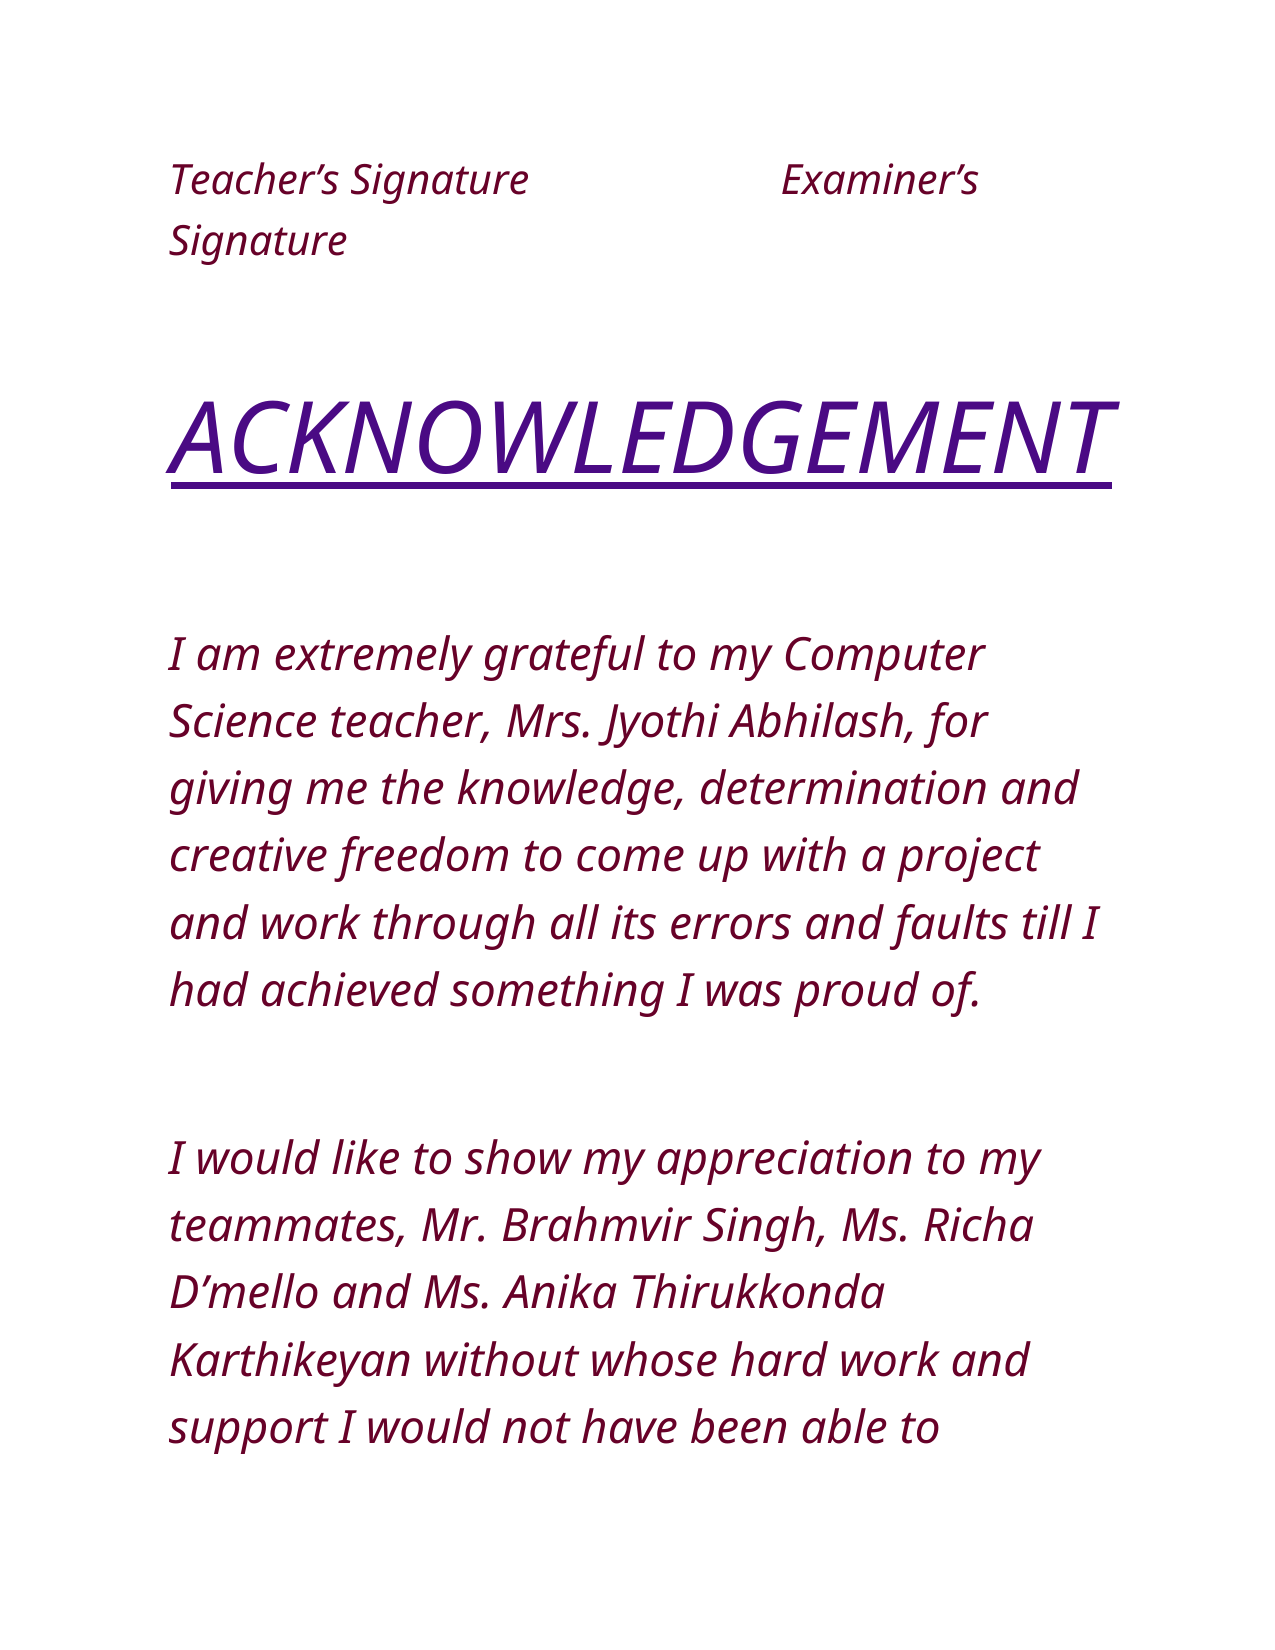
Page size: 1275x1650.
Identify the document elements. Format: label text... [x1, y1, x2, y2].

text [169, 1125, 1125, 1457]
text I am extremely grateful to my Computer Science teacher, Mrs. Jyothi Abhilash, for giving me the knowledge, determination and creative freedom to come up with a project and work through all its errors and faults till I had achieved something I was proud of. [169, 621, 1125, 1020]
text ACKNOWLEDGEMENT [169, 367, 1125, 503]
text Teacher’s Signature Examiner’s Signature [169, 150, 1125, 268]
